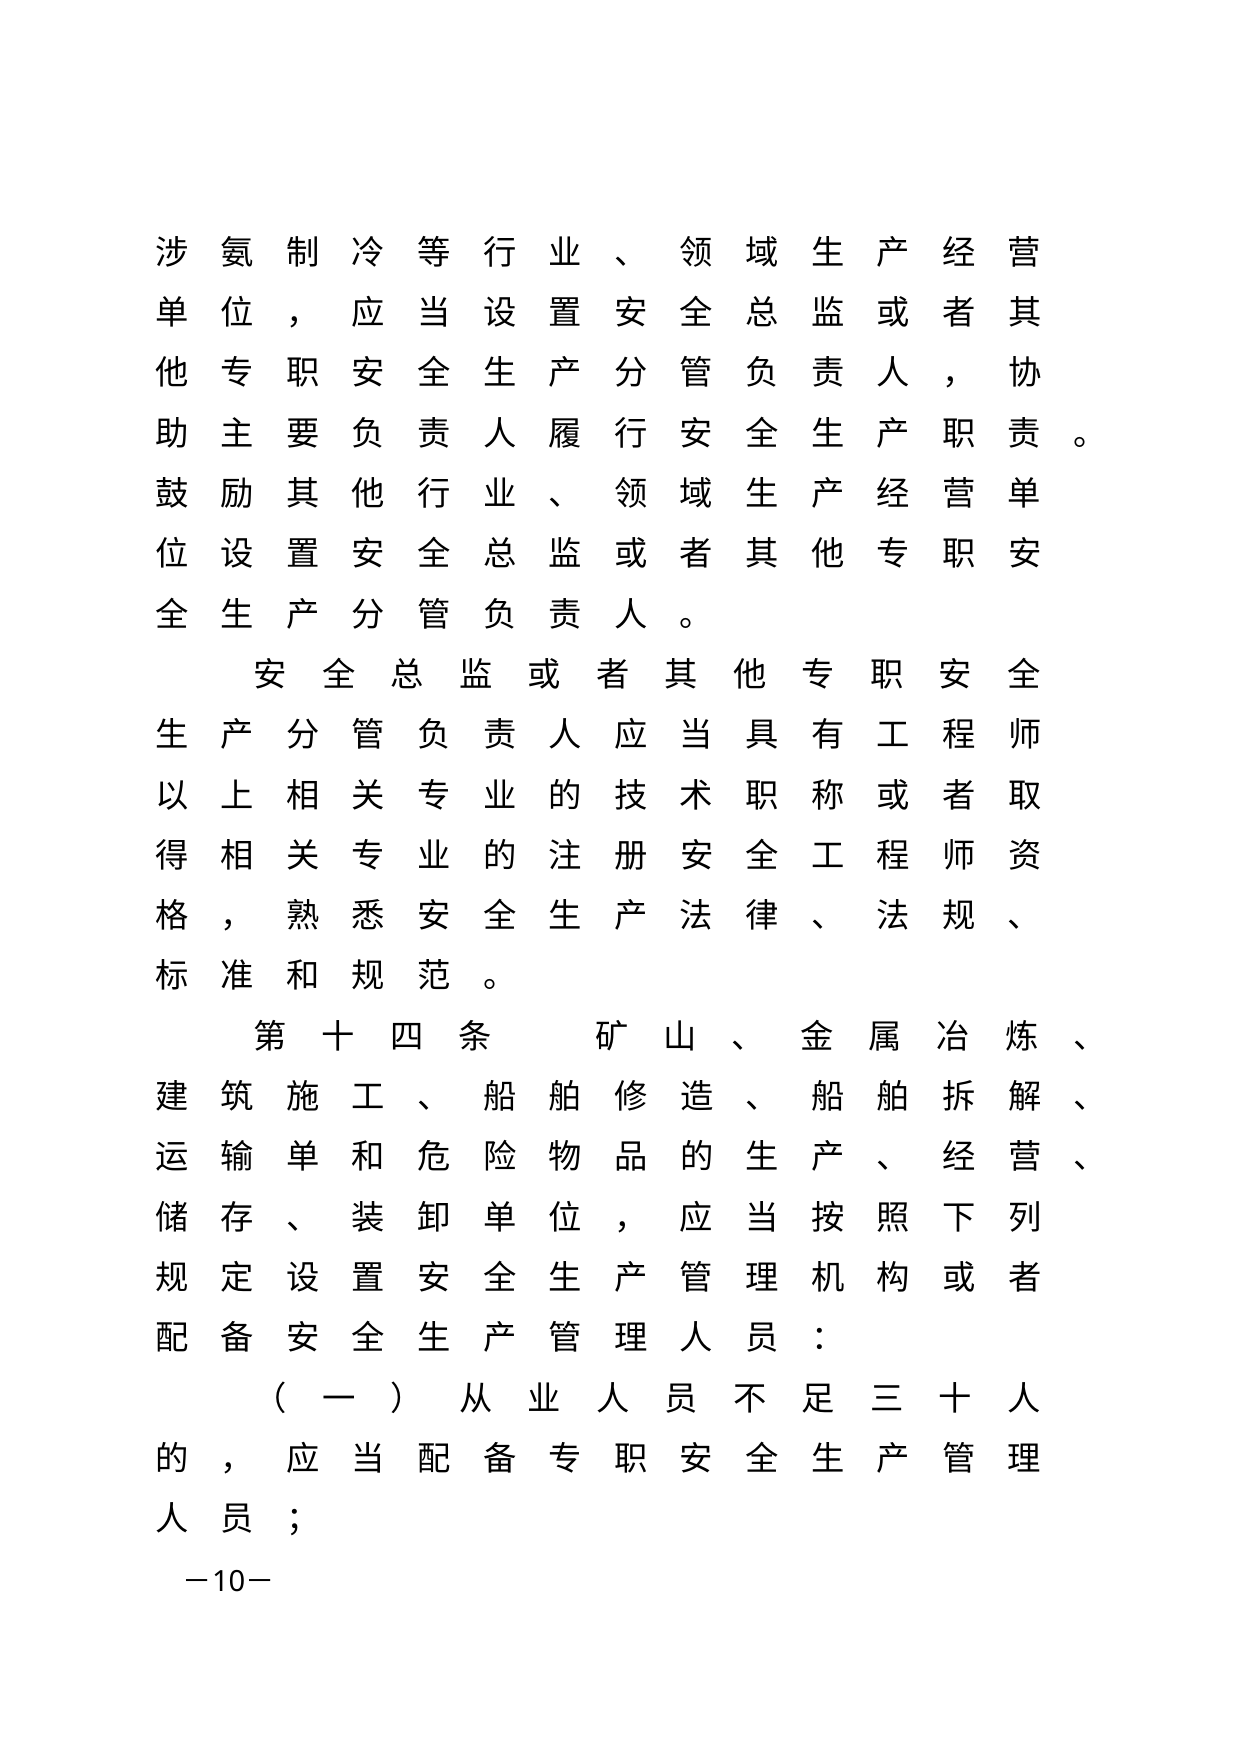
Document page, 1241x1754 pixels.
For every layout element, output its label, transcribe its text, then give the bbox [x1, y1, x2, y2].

text 安全总监或者其他专职安全生产分管负责人应当具有工程师以上相关专业的技术职称或者取得相关专业的注册安全工程师资格，熟悉安全生产法律、法规、标准和规范。 [155, 642, 1073, 1003]
text （一）从业人员不足三十人的，应当配备专职安全生产管理人员； [155, 1365, 1073, 1546]
text 第十四条 矿山、金属冶炼、建筑施工、船舶修造、船舶拆解、运输单和危险物品的生产、经营、储存、装卸单位，应当按照下列规定设置安全生产管理机构或者配备安全生产管理人员： [155, 1003, 1073, 1365]
